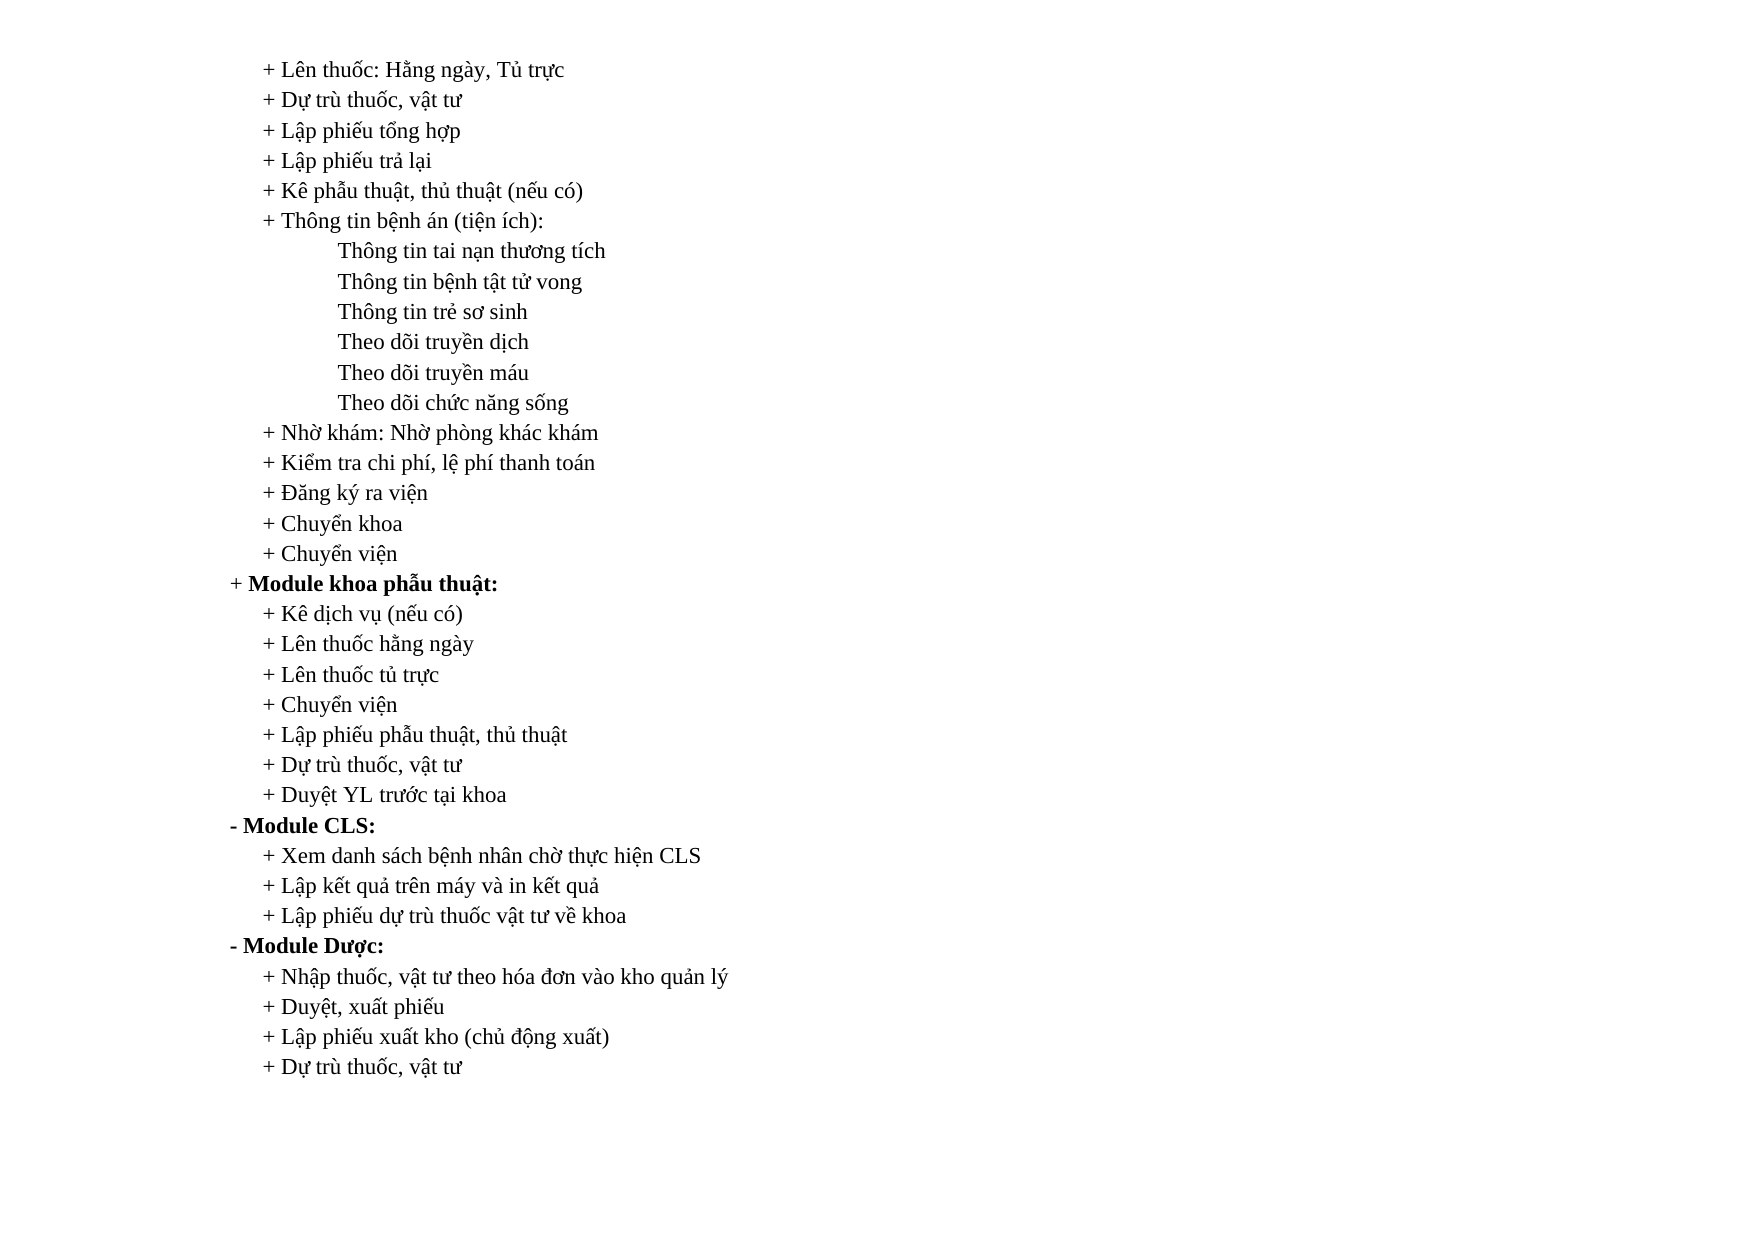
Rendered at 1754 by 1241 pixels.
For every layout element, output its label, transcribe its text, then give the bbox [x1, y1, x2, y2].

list Theo dõi chức năng sống [150, 389, 1734, 415]
list + Lên thuốc: Hằng ngày, Tủ trực [229, 56, 1734, 83]
list - Module Dược: [229, 933, 1734, 959]
list + Lập phiếu tổng hợp [229, 117, 1734, 143]
list + Module khoa phẫu thuật: [229, 570, 1734, 596]
list + Nhờ khám: Nhờ phòng khác khám [150, 419, 1734, 445]
list + Lên thuốc hằng ngày [150, 631, 1734, 657]
list Thông tin trẻ sơ sinh [150, 298, 1734, 324]
list + Lập phiếu xuất kho (chủ động xuất) [229, 1023, 1734, 1049]
list + Dự trù thuốc, vật tư [229, 1053, 1734, 1080]
list + Lập phiếu phẫu thuật, thủ thuật [150, 721, 1734, 747]
list Theo dõi truyền dịch [150, 328, 1734, 355]
list Thông tin bệnh tật tử vong [150, 268, 1734, 294]
list + Lập kết quả trên máy và in kết quả [229, 872, 1734, 898]
list + Chuyển khoa [150, 510, 1734, 536]
list + Duyệt, xuất phiếu [229, 993, 1734, 1019]
list Thông tin tai nạn thương tích [150, 237, 1734, 264]
list + Dự trù thuốc, vật tư [150, 751, 1734, 778]
list + Kiểm tra chi phí, lệ phí thanh toán [150, 449, 1734, 476]
list - Module CLS: [229, 812, 1734, 838]
list + Nhập thuốc, vật tư theo hóa đơn vào kho quản lý [229, 963, 1734, 989]
list + Xem danh sách bệnh nhân chờ thực hiện CLS [229, 842, 1734, 868]
list + Thông tin bệnh án (tiện ích): [229, 207, 1734, 234]
list + Đăng ký ra viện [150, 479, 1734, 506]
list Theo dõi truyền máu [150, 359, 1734, 385]
list + Dự trù thuốc, vật tư [229, 86, 1734, 113]
list + Lên thuốc tủ trực [150, 661, 1734, 687]
list + Duyệt YL trước tại khoa [150, 782, 1734, 808]
list + Lập phiếu dự trù thuốc vật tư về khoa [229, 902, 1734, 929]
list + Chuyển viện [150, 691, 1734, 717]
list + Lập phiếu trả lại [229, 147, 1734, 173]
list + Kê phẫu thuật, thủ thuật (nếu có) [229, 177, 1734, 203]
list + Chuyển viện [150, 540, 1734, 566]
list + Kê dịch vụ (nếu có) [150, 600, 1734, 627]
